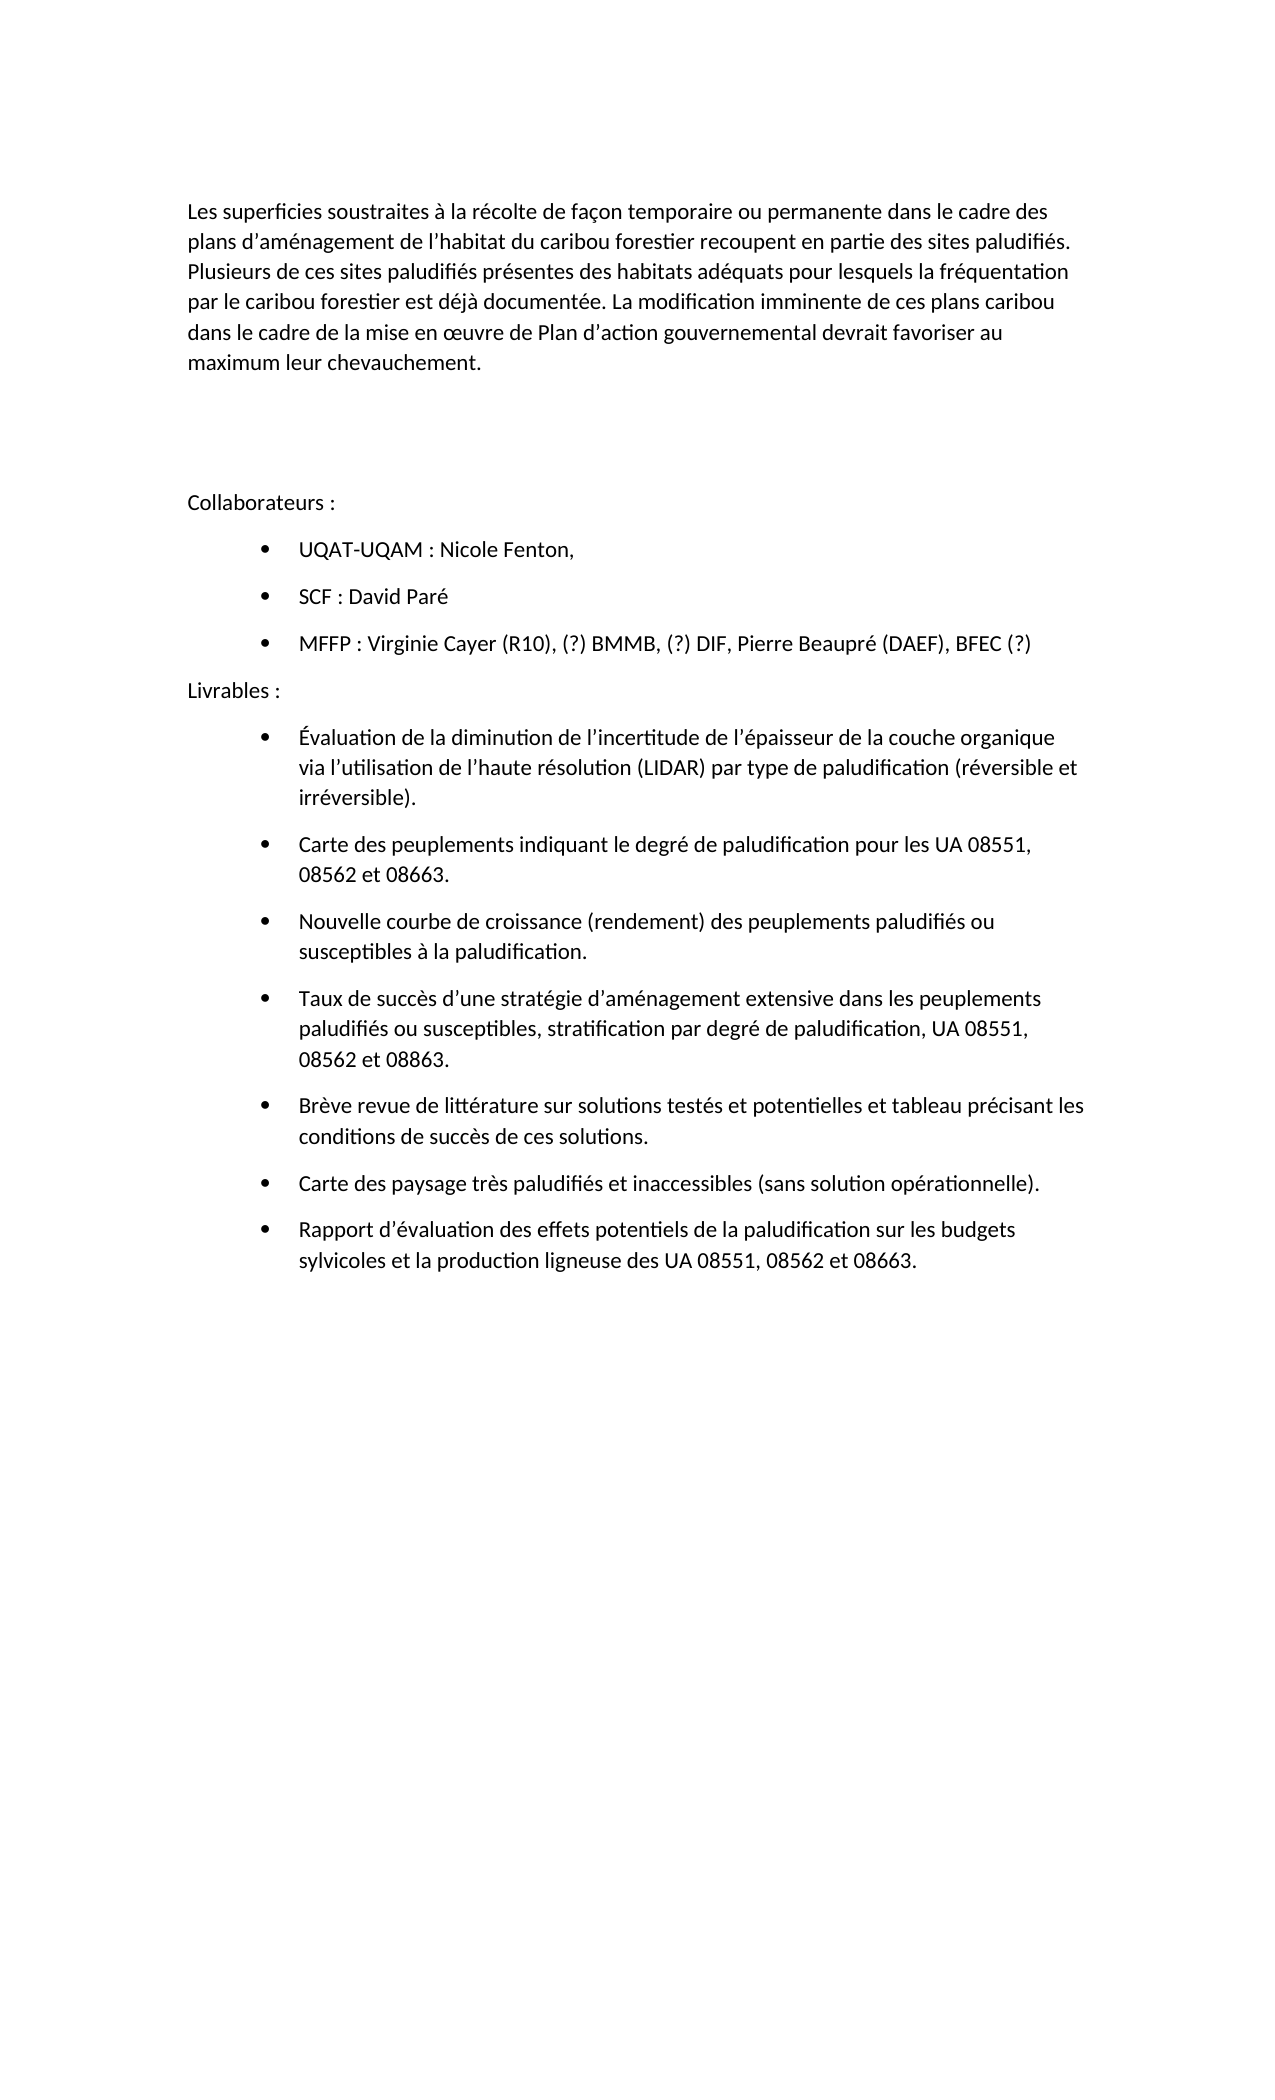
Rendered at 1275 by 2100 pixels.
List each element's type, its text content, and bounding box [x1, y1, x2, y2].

list SCF : David Paré [261, 582, 1088, 610]
list MFFP : Virginie Cayer (R10), (?) BMMB, (?) DIF, Pierre Beaupré (DAEF), BFEC (?) [261, 629, 1088, 657]
list Rapport d’évaluation des effets potentiels de la paludification sur les budgets sylvicoles et la production ligneuse des UA 08551, 08562 et 08663. [261, 1216, 1088, 1274]
list Taux de succès d’une stratégie d’aménagement extensive dans les peuplements paludifiés ou susceptibles, stratification par degré de paludification, UA 08551, 08562 et 08863. [261, 984, 1088, 1073]
list Brève revue de littérature sur solutions testés et potentielles et tableau précisant les conditions de succès de ces solutions. [261, 1092, 1088, 1150]
list Nouvelle courbe de croissance (rendement) des peuplements paludifiés ou susceptibles à la paludification. [261, 907, 1088, 966]
list UQAT-UQAM : Nicole Fenton, [261, 535, 1088, 563]
text Collaborateurs : [187, 488, 1088, 517]
list Évaluation de la diminution de l’incertitude de l’épaisseur de la couche organique via l’utilisation de l’haute résolution (LIDAR) par type de paludification (réversible et irréversible). [261, 723, 1088, 811]
list Carte des paysage très paludifiés et inaccessibles (sans solution opérationnelle). [261, 1169, 1088, 1197]
text Livrables : [187, 676, 1088, 704]
text Les superficies soustraites à la récolte de façon temporaire ou permanente dans le cadre des plans d’aménagement de l’habitat du caribou forestier recoupent en partie des sites paludifiés. Plusieurs de ces sites paludifiés présentes des habitats adéquats pour lesquels la fréquentation par le caribou forestier est déjà documentée. La modification imminente de ces plans caribou dans le cadre de la mise en œuvre de Plan d’action gouvernemental devrait favoriser au maximum leur chevauchement. [187, 197, 1088, 376]
list Carte des peuplements indiquant le degré de paludification pour les UA 08551, 08562 et 08663. [261, 830, 1088, 888]
